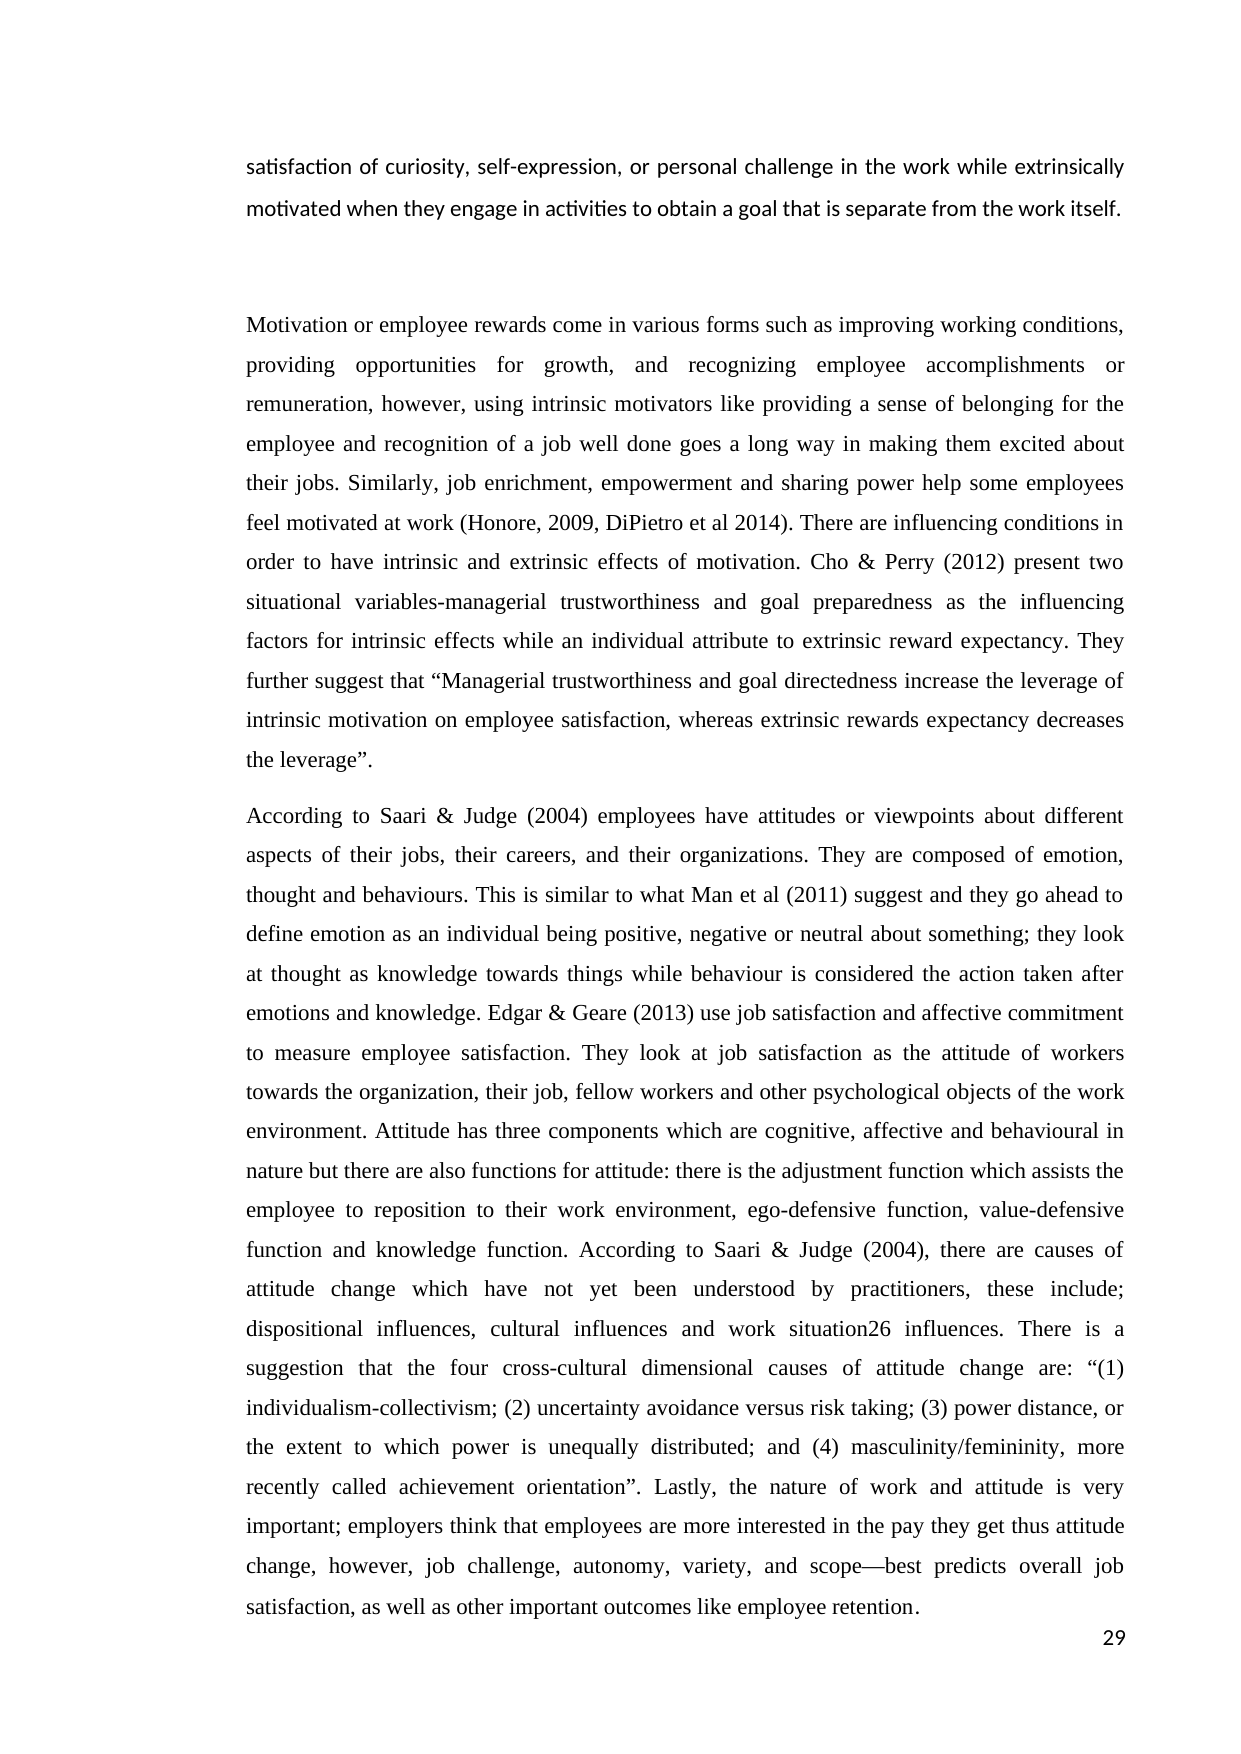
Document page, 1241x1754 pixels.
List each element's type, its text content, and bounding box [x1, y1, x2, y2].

text Motivation or employee rewards come in various forms such as improving working conditions, providing opportunities for growth, and recognizing employee accomplishments or remuneration, however, using intrinsic motivators like providing a sense of belonging for the employee and recognition of a job well done goes a long way in making them excited about their jobs. Similarly, job enrichment, empowerment and sharing power help some employees feel motivated at work (Honore, 2009, DiPietro et al 2014). There are influencing conditions in order to have intrinsic and extrinsic effects of motivation. Cho & Perry (2012) present two situational variables-managerial trustworthiness and goal preparedness as the influencing factors for intrinsic effects while an individual attribute to extrinsic reward expectancy. They further suggest that “Managerial trustworthiness and goal directedness increase the leverage of intrinsic motivation on employee satisfaction, whereas extrinsic rewards expectancy decreases the leverage”. [246, 311, 1126, 772]
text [246, 152, 1126, 222]
text According to Saari & Judge (2004) employees have attitudes or viewpoints about different aspects of their jobs, their careers, and their organizations. They are composed of emotion, thought and behaviours. This is similar to what Man et al (2011) suggest and they go ahead to define emotion as an individual being positive, negative or neutral about something; they look at thought as knowledge towards things while behaviour is considered the action taken after emotions and knowledge. Edgar & Geare (2013) use job satisfaction and affective commitment to measure employee satisfaction. They look at job satisfaction as the attitude of workers towards the organization, their job, fellow workers and other psychological objects of the work environment. Attitude has three components which are cognitive, affective and behavioural in nature but there are also functions for attitude: there is the adjustment function which assists the employee to reposition to their work environment, ego-defensive function, value-defensive function and knowledge function. According to Saari & Judge (2004), there are causes of attitude change which have not yet been understood by practitioners, these include; dispositional influences, cultural influences and work situation26 influences. There is a suggestion that the four cross-cultural dimensional causes of attitude change are: “(1) individualism-collectivism; (2) uncertainty avoidance versus risk taking; (3) power distance, or the extent to which power is unequally distributed; and (4) masculinity/femininity, more recently called achievement orientation”. Lastly, the nature of work and attitude is very important; employers think that employees are more interested in the pay they get thus attitude change, however, job challenge, autonomy, variety, and scope—best predicts overall job satisfaction, as well as other important outcomes like employee retention. [246, 802, 1126, 1620]
